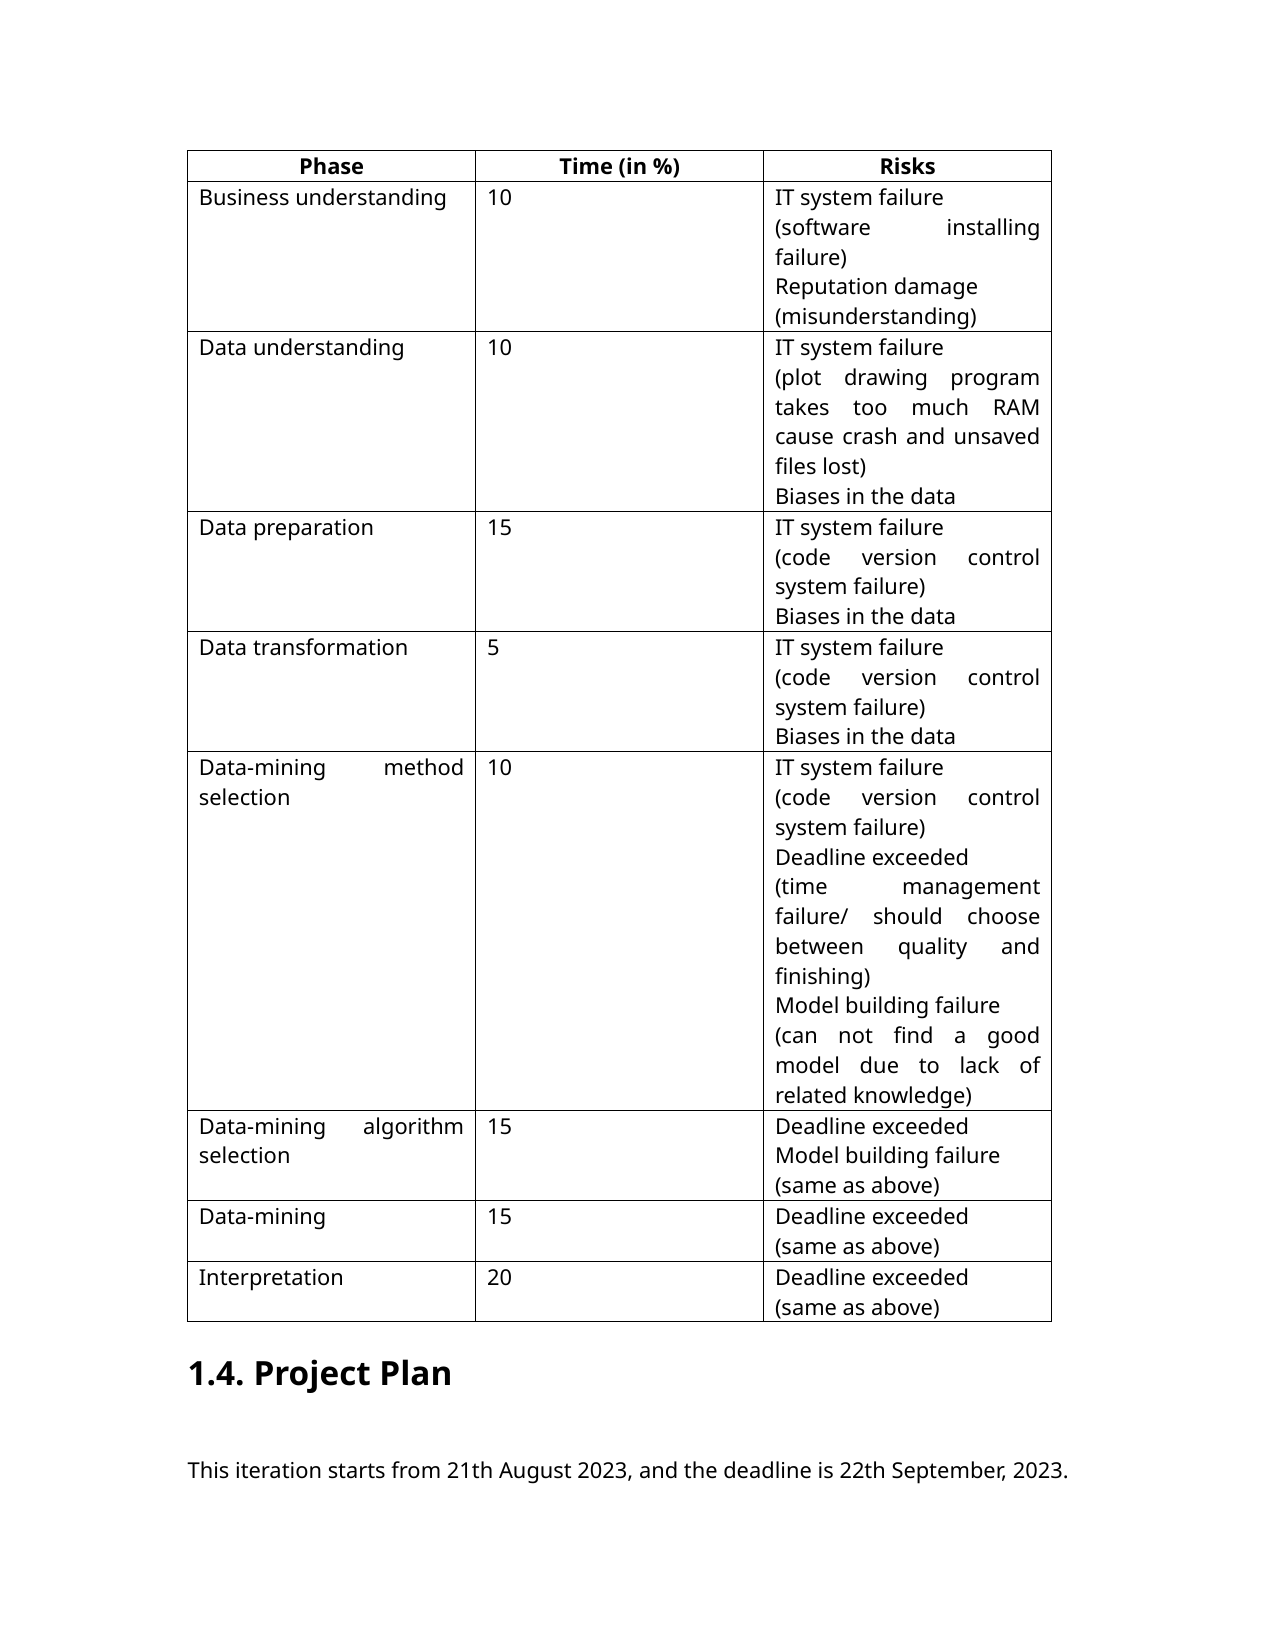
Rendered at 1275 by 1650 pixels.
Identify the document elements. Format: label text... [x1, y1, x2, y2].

table_cell Data-mining [188, 1201, 475, 1261]
table_cell Deadline exceeded (same as above) [764, 1201, 1051, 1261]
table_cell Data understanding [188, 332, 475, 511]
table_cell Interpretation [188, 1262, 475, 1321]
table_cell Data-mining algorithm selection [188, 1111, 475, 1200]
table_cell Data preparation [188, 512, 475, 631]
text This iteration starts from 21th August 2023, and the deadline is 22th September, 2023. [187, 1455, 1087, 1485]
table_cell IT system failure (code version control system failure) Deadline exceeded (time management failure/ should choose between quality and finishing) Model building failure (can not find a good model due to lack of related knowledge) [764, 752, 1051, 1109]
table_cell Business understanding [188, 182, 475, 331]
table_cell Data-mining method selection [188, 752, 475, 1109]
table_cell 20 [476, 1262, 763, 1321]
table_cell 5 [476, 632, 763, 751]
table_cell 15 [476, 1201, 763, 1261]
table_cell 15 [476, 1111, 763, 1200]
table_cell IT system failure (code version control system failure) Biases in the data [764, 512, 1051, 631]
table_cell IT system failure (plot drawing program takes too much RAM cause crash and unsaved files lost) Biases in the data [764, 332, 1051, 511]
table_header Time (in %) [476, 151, 763, 181]
table_cell 15 [476, 512, 763, 631]
table_cell 10 [476, 332, 763, 511]
table_cell 10 [476, 752, 763, 1109]
table_cell 10 [476, 182, 763, 331]
table_header Risks [764, 151, 1051, 181]
table_cell Data transformation [188, 632, 475, 751]
table_cell Deadline exceeded (same as above) [764, 1262, 1051, 1321]
table_cell Deadline exceeded Model building failure (same as above) [764, 1111, 1051, 1200]
table_header Phase [188, 151, 475, 181]
subtitle 1.4. Project Plan [187, 1349, 1087, 1395]
table_cell IT system failure (code version control system failure) Biases in the data [764, 632, 1051, 751]
table_cell IT system failure (software installing failure) Reputation damage (misunderstanding) [764, 182, 1051, 331]
